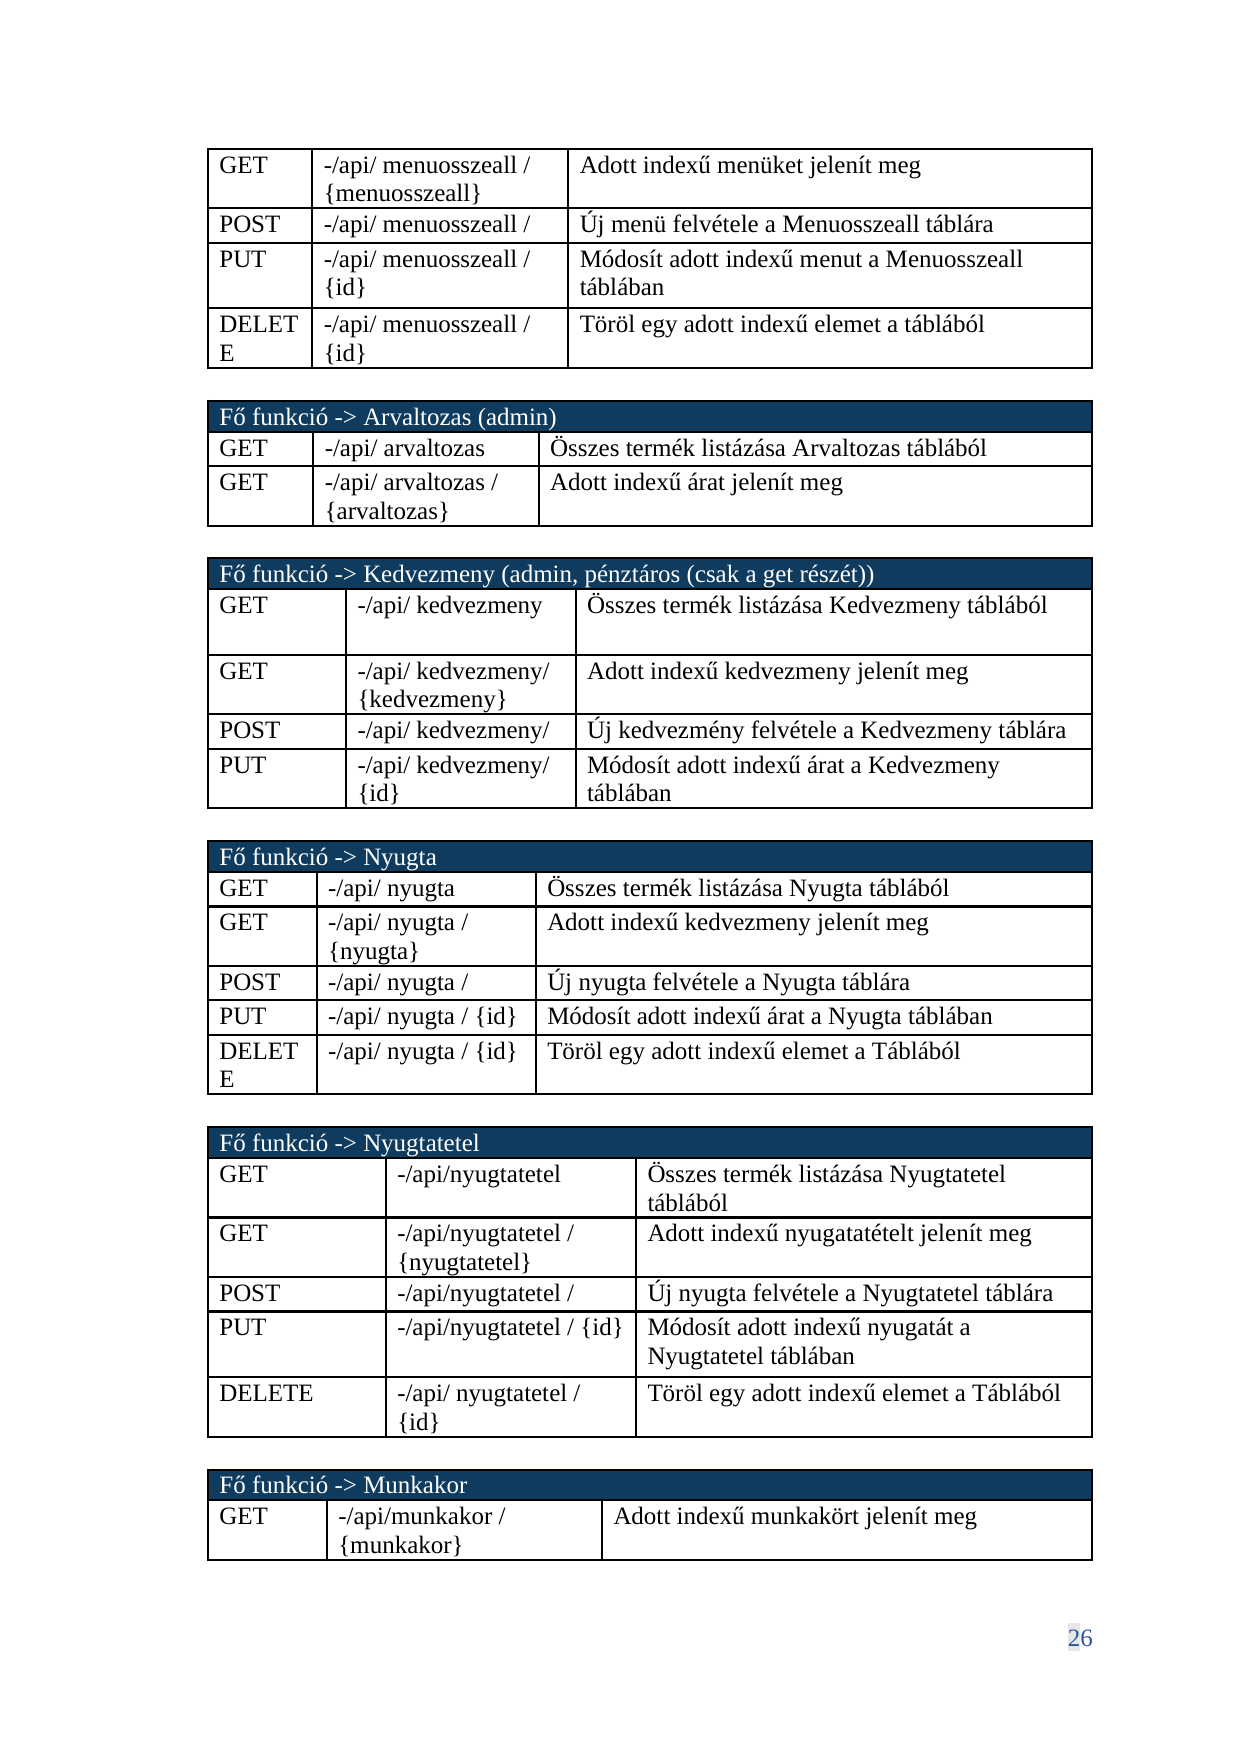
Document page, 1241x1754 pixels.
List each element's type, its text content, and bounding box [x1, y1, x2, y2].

table_cell -/api/munkakor / {munkakor} [328, 1501, 601, 1559]
table_cell Töröl egy adott indexű elemet a Táblából [537, 1036, 1091, 1093]
table_cell Új nyugta felvétele a Nyugta táblára [537, 967, 1091, 999]
table_cell GET [209, 656, 345, 713]
table_cell -/api/ menuosszeall / {id} [313, 309, 567, 367]
table_cell -/api/ nyugta / {id} [318, 1036, 535, 1093]
table_cell Módosít adott indexű nyugatát a Nyugtatetel táblában [637, 1313, 1091, 1376]
table_header Fő funkció -> Arvaltozas (admin) [209, 402, 1091, 431]
table_cell -/api/ nyugta / {nyugta} [318, 908, 535, 965]
table_cell Összes termék listázása Kedvezmeny táblából [577, 590, 1091, 654]
table_cell -/api/ kedvezmeny/ [347, 715, 575, 748]
table_cell Adott indexű kedvezmeny jelenít meg [577, 656, 1091, 713]
table_cell PUT [209, 244, 311, 307]
table_cell -/api/ nyugta / {id} [318, 1001, 535, 1034]
table_cell -/api/ nyugta / [318, 967, 535, 999]
table_cell Módosít adott indexű árat a Nyugta táblában [537, 1001, 1091, 1034]
table_cell Módosít adott indexű menut a Menuosszeall táblában [569, 244, 1091, 307]
table_cell -/api/nyugtatetel / {nyugtatetel} [387, 1219, 635, 1276]
table_cell Összes termék listázása Arvaltozas táblából [540, 433, 1091, 465]
table_cell Új kedvezmény felvétele a Kedvezmeny táblára [577, 715, 1091, 748]
table_cell -/api/ nyugtatetel / {id} [387, 1378, 635, 1436]
table_cell GET [209, 1219, 385, 1276]
table_cell -/api/ kedvezmeny [347, 590, 575, 654]
table_cell -/api/ arvaltozas / {arvaltozas} [314, 467, 538, 524]
table_cell -/api/nyugtatetel [387, 1159, 635, 1216]
table_cell GET [209, 590, 345, 654]
table_cell Új menü felvétele a Menuosszeall táblára [569, 209, 1091, 242]
table_cell Új nyugta felvétele a Nyugtatetel táblára [637, 1278, 1091, 1310]
table_cell -/api/nyugtatetel / [387, 1278, 635, 1310]
table_cell Adott indexű menüket jelenít meg [569, 150, 1091, 207]
table_cell Töröl egy adott indexű elemet a Táblából [637, 1378, 1091, 1436]
table_cell GET [209, 1159, 385, 1216]
table_cell -/api/ menuosszeall / {id} [313, 244, 567, 307]
table_cell Adott indexű nyugatatételt jelenít meg [637, 1219, 1091, 1276]
table_cell PUT [209, 1313, 385, 1376]
table_cell Összes termék listázása Nyugtatetel táblából [637, 1159, 1091, 1216]
table_cell DELETE [209, 1378, 385, 1436]
table_cell PUT [209, 750, 345, 807]
table_cell Összes termék listázása Nyugta táblából [537, 873, 1091, 905]
table_cell -/api/ kedvezmeny/ {id} [347, 750, 575, 807]
table_cell -/api/ kedvezmeny/ {kedvezmeny} [347, 656, 575, 713]
table_header Fő funkció -> Nyugtatetel [209, 1128, 1091, 1157]
table_cell POST [209, 967, 316, 999]
table_cell -/api/ menuosszeall / [313, 209, 567, 242]
table_cell Adott indexű kedvezmeny jelenít meg [537, 908, 1091, 965]
table_cell GET [209, 873, 316, 905]
table_cell -/api/ menuosszeall / {menuosszeall} [313, 150, 567, 207]
table_cell POST [209, 1278, 385, 1310]
table_cell Adott indexű munkakört jelenít meg [603, 1501, 1091, 1559]
table_header Fő funkció -> Nyugta [209, 842, 1091, 871]
table_cell POST [209, 715, 345, 748]
table_cell DELETE [209, 309, 311, 367]
table_cell Töröl egy adott indexű elemet a táblából [569, 309, 1091, 367]
table_cell -/api/ arvaltozas [314, 433, 538, 465]
table_cell GET [209, 150, 311, 207]
table_cell GET [209, 908, 316, 965]
table_cell PUT [209, 1001, 316, 1034]
table_header Fő funkció -> Kedvezmeny (admin, pénztáros (csak a get részét)) [209, 559, 1091, 588]
table_cell -/api/nyugtatetel / {id} [387, 1313, 635, 1376]
table_cell Adott indexű árat jelenít meg [540, 467, 1091, 524]
table_cell GET [209, 1501, 326, 1559]
table_cell Módosít adott indexű árat a Kedvezmeny táblában [577, 750, 1091, 807]
table_header Fő funkció -> Munkakor [209, 1471, 1091, 1499]
table_cell -/api/ nyugta [318, 873, 535, 905]
table_cell GET [209, 433, 312, 465]
table_cell GET [209, 467, 312, 524]
table_cell DELETE [209, 1036, 316, 1093]
table_cell POST [209, 209, 311, 242]
